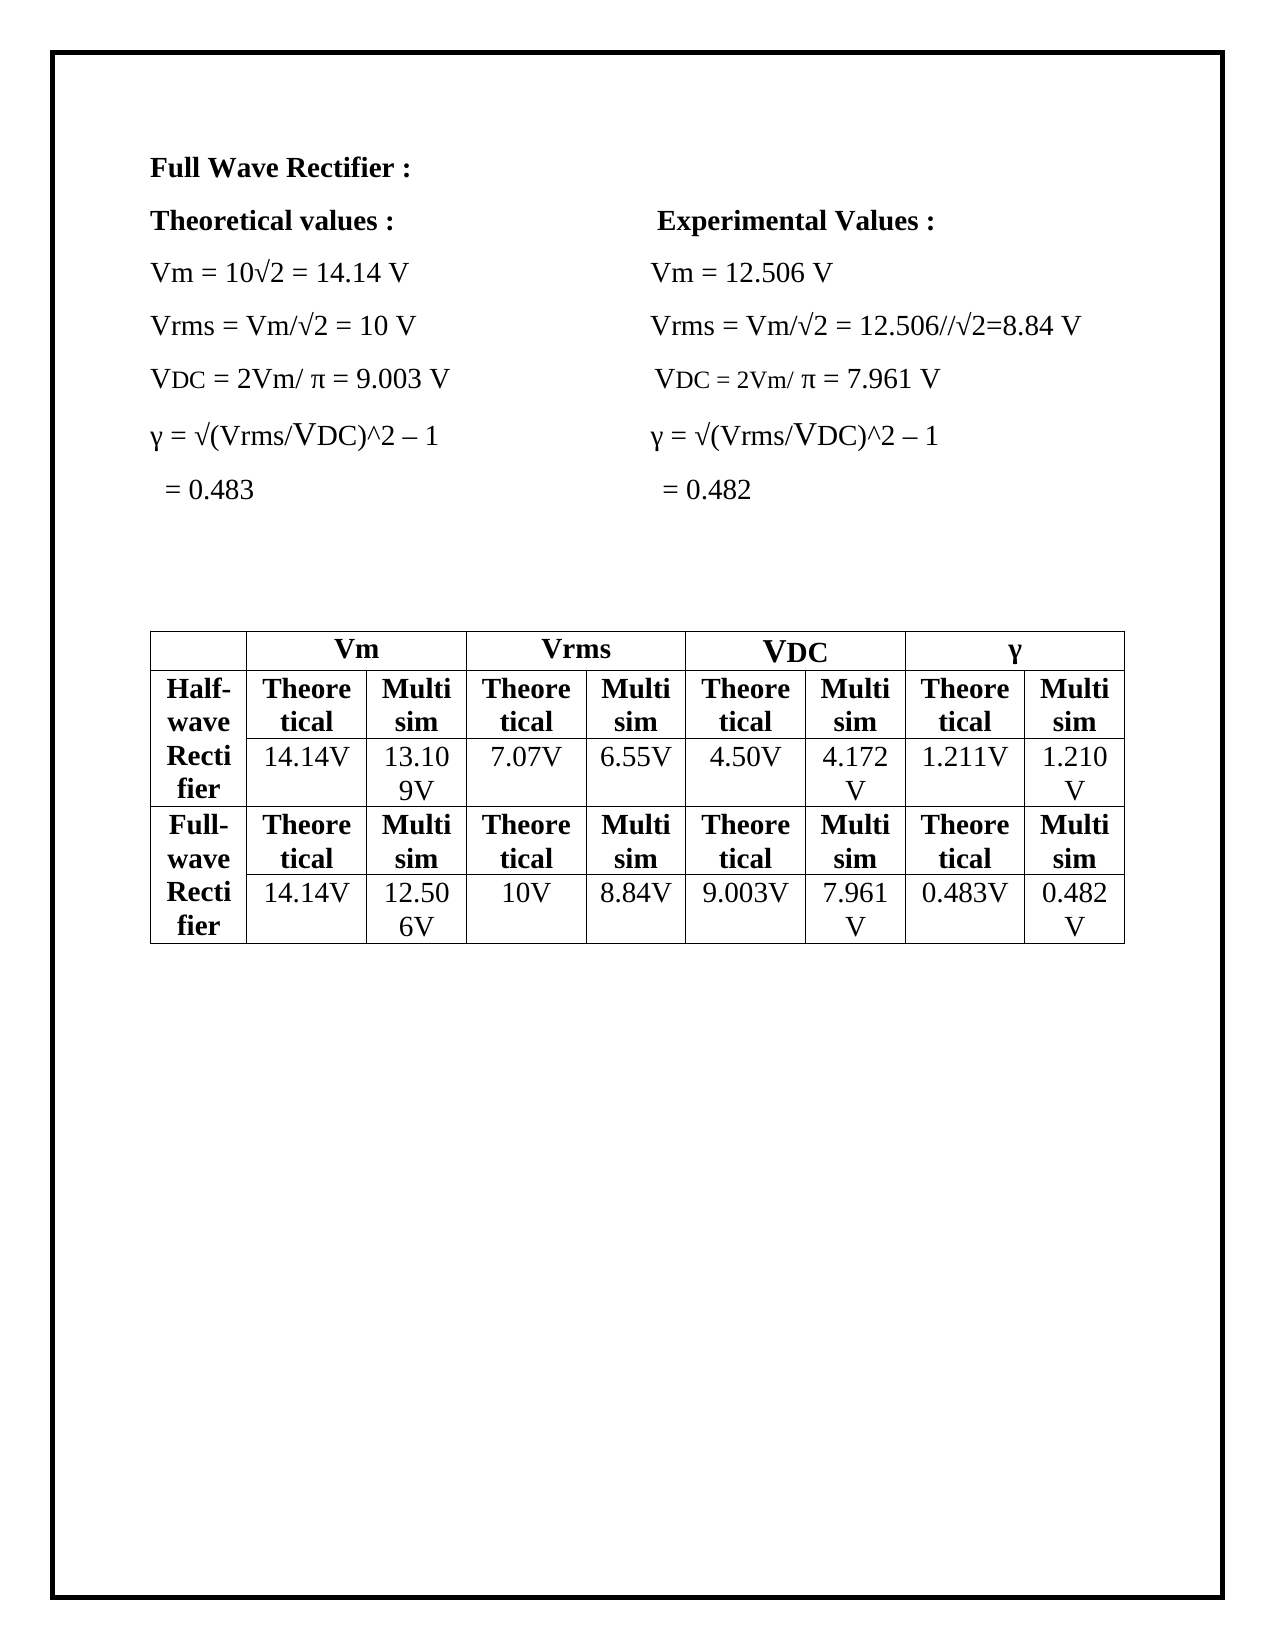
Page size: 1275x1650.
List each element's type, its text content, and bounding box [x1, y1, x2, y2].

table_cell Multisim [587, 671, 685, 738]
table_cell 4.50V [686, 739, 805, 806]
table_cell 13.109V [367, 739, 466, 806]
text Theoretical values : Experimental Values : [150, 203, 1125, 236]
table_cell Multisim [367, 671, 466, 738]
table_header γ [906, 632, 1124, 670]
table_cell 12.506V [367, 875, 466, 942]
table_cell Multisim [367, 807, 466, 874]
table_cell 0.483V [906, 875, 1024, 942]
table_cell Theoretical [247, 671, 366, 738]
table_cell Multisim [587, 807, 685, 874]
table_cell 7.961V [806, 875, 905, 942]
table_cell 4.172V [806, 739, 905, 806]
table_cell 7.07V [467, 739, 586, 806]
table_cell Theoretical [906, 671, 1024, 738]
table_cell Theoretical [467, 671, 586, 738]
table_cell 8.84V [587, 875, 685, 942]
table_cell 0.482V [1025, 875, 1124, 942]
text Vm = 10√2 = 14.14 V Vm = 12.506 V [150, 256, 1125, 289]
table_cell Multisim [1025, 671, 1124, 738]
table_cell 1.210V [1025, 739, 1124, 806]
table_cell 1.211V [906, 739, 1024, 806]
table_cell 10V [467, 875, 586, 942]
table_cell 14.14V [247, 739, 366, 806]
table_cell 6.55V [587, 739, 685, 806]
table_cell Half-wave Rectifier [151, 671, 246, 806]
table_header [151, 632, 246, 670]
table_header Vm [247, 632, 466, 670]
text = 0.483 = 0.482 [150, 472, 1125, 506]
table_cell 9.003V [686, 875, 805, 942]
table_cell Full-wave Rectifier [151, 807, 246, 942]
text Full Wave Rectifier : [150, 150, 1125, 183]
table_cell Theoretical [686, 671, 805, 738]
table_cell Theoretical [906, 807, 1024, 874]
table_cell Theoretical [686, 807, 805, 874]
table_header Vrms [467, 632, 685, 670]
table_cell Multisim [806, 671, 905, 738]
table_cell 14.14V [247, 875, 366, 942]
table_cell Theoretical [467, 807, 586, 874]
text VDC = 2Vm/ π = 9.003 V VDC = 2Vm/ π = 7.961 V [150, 361, 1125, 395]
table_cell Multisim [1025, 807, 1124, 874]
text γ = √(Vrms/VDC)^2 – 1 γ = √(Vrms/VDC)^2 – 1 [150, 414, 1125, 452]
table_header VDC [686, 632, 905, 670]
table_cell Multisim [806, 807, 905, 874]
text Vrms = Vm/√2 = 10 V Vrms = Vm/√2 = 12.506//√2=8.84 V [150, 308, 1125, 342]
table_cell Theoretical [247, 807, 366, 874]
